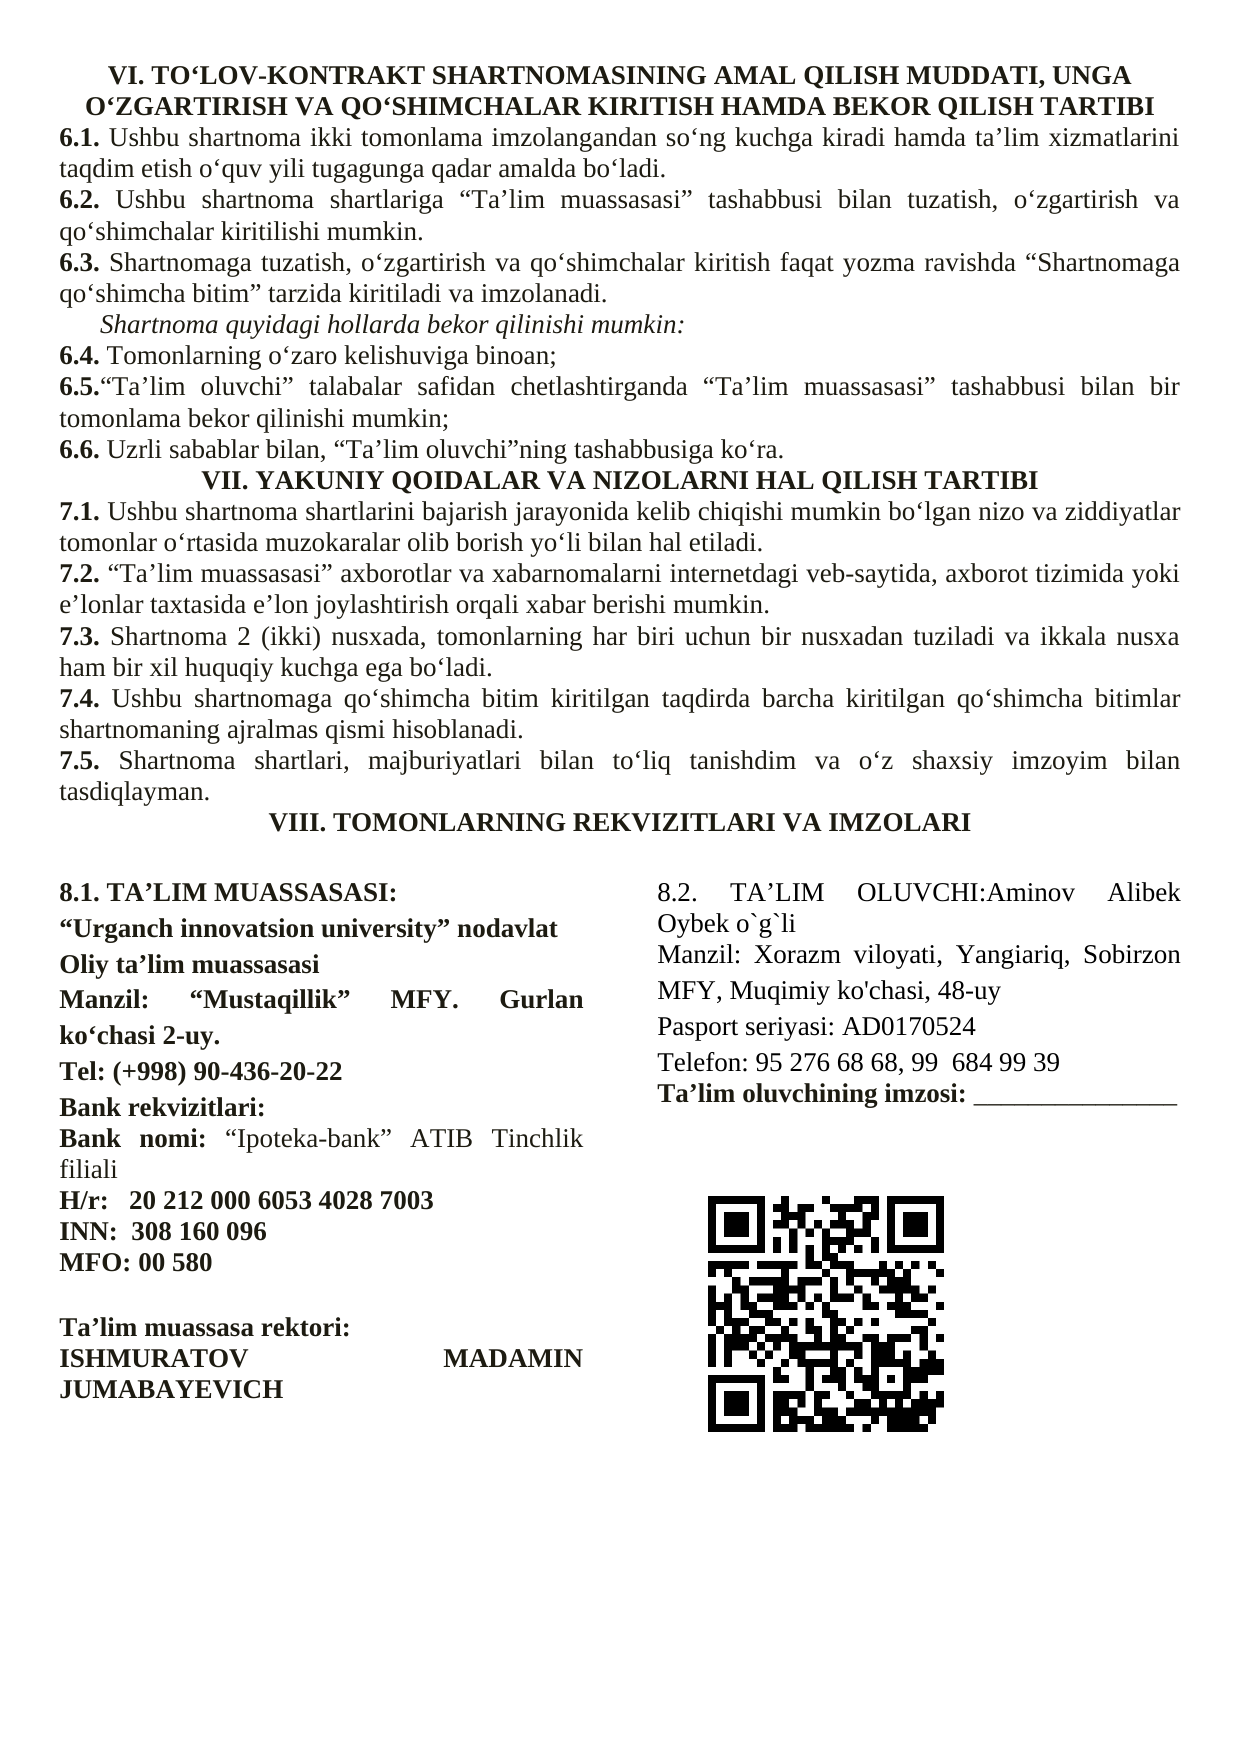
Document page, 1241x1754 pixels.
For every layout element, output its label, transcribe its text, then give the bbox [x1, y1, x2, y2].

text Bank nomi: “Ipoteka-bank” ATIB Tinchlik filiali [59, 1122, 583, 1184]
text Pasport seriyasi: AD0170524 [657, 1010, 1181, 1041]
text INN: 308 160 096 [59, 1215, 583, 1246]
text H/r: 20 212 000 6053 4028 7003 [59, 1184, 583, 1215]
text Ta’lim muassasa rektori: [59, 1311, 583, 1342]
text 8.1. TA’LIM MUASSASASI: [59, 876, 583, 907]
text 7.3. Shartnoma 2 (ikki) nusxada, tomonlarning har biri uchun bir nusxadan tuziladi va ikkala nusxa ham bir xil huquqiy kuchga ega bo‘ladi. [59, 620, 1181, 682]
text Telefon: 95 276 68 68, 99 684 99 39 [657, 1046, 1181, 1077]
text MFO: 00 580 [59, 1246, 583, 1277]
text 7.2. “Ta’lim muassasasi” axborotlar va xabarnomalarni internetdagi veb-saytida, axborot tizimida yoki e’lonlar taxtasida e’lon joylashtirish orqali xabar berishi mumkin. [59, 557, 1181, 620]
text 7.4. Ushbu shartnomaga qo‘shimcha bitim kiritilgan taqdirda barcha kiritilgan qo‘shimcha bitimlar shartnomaning ajralmas qismi hisoblanadi. [59, 682, 1181, 744]
text 8.2. TA’LIM OLUVCHI:Aminov Alibek Oybek o`g`li [657, 876, 1181, 938]
picture [675, 1164, 976, 1464]
text Manzil: Xorazm viloyati, Yangiariq, Sobirzon MFY, Muqimiy ko'chasi, 48-uy [657, 938, 1181, 1005]
text 6.4. Tomonlarning o‘zaro kelishuviga binoan; [59, 339, 1181, 371]
text Manzil: “Mustaqillik” MFY. Gurlan koʻchasi 2-uy. [59, 983, 583, 1050]
text 6.5.“Ta’lim oluvchi” talabalar safidan chetlashtirganda “Ta’lim muassasasi” tashabbusi bilan bir tomonlama bekor qilinishi mumkin; [59, 371, 1181, 433]
text VIII. TOMONLARNING REKVIZITLARI VA IMZOLARI [59, 807, 1181, 838]
text Ta’lim oluvchining imzosi: _______________ [657, 1077, 1181, 1108]
text 6.3. Shartnomaga tuzatish, o‘zgartirish va qo‘shimchalar kiritish faqat yozma ravishda “Shartnomaga qo‘shimcha bitim” tarzida kiritiladi va imzolanadi. [59, 246, 1181, 308]
text Shartnoma quyidagi hollarda bekor qilinishi mumkin: [59, 308, 1181, 339]
text 7.5. Shartnoma shartlari, majburiyatlari bilan to‘liq tanishdim va o‘z shaxsiy imzoyim bilan tasdiqlayman. [59, 744, 1181, 807]
text “Urganch innovatsion university” nodavlat Oliy ta’lim muassasasi [59, 912, 583, 979]
text 7.1. Ushbu shartnoma shartlarini bajarish jarayonida kelib chiqishi mumkin bo‘lgan nizo va ziddiyatlar tomonlar o‘rtasida muzokaralar olib borish yo‘li bilan hal etiladi. [59, 495, 1181, 557]
text VI. TO‘LOV-KONTRAKT SHARTNOMASINING AMAL QILISH MUDDATI, UNGA O‘ZGARTIRISH VA QO‘SHIMCHALAR KIRITISH HAMDA BEKOR QILISH TARTIBI [59, 59, 1181, 121]
text 6.6. Uzrli sabablar bilan, “Ta’lim oluvchi”ning tashabbusiga ko‘ra. [59, 433, 1181, 464]
text ISHMURATOV MADAMIN JUMABAYEVICH [59, 1342, 583, 1404]
text Tel: (+998) 90-436-20-22 [59, 1055, 583, 1086]
text Bank rekvizitlari: [59, 1091, 583, 1122]
text VII. YAKUNIY QOIDALAR VA NIZOLARNI HAL QILISH TARTIBI [59, 464, 1181, 495]
text 6.2. Ushbu shartnoma shartlariga “Ta’lim muassasasi” tashabbusi bilan tuzatish, o‘zgartirish va qo‘shimchalar kiritilishi mumkin. [59, 184, 1181, 246]
text 6.1. Ushbu shartnoma ikki tomonlama imzolangandan so‘ng kuchga kiradi hamda ta’lim xizmatlarini taqdim etish o‘quv yili tugagunga qadar amalda bo‘ladi. [59, 121, 1181, 184]
